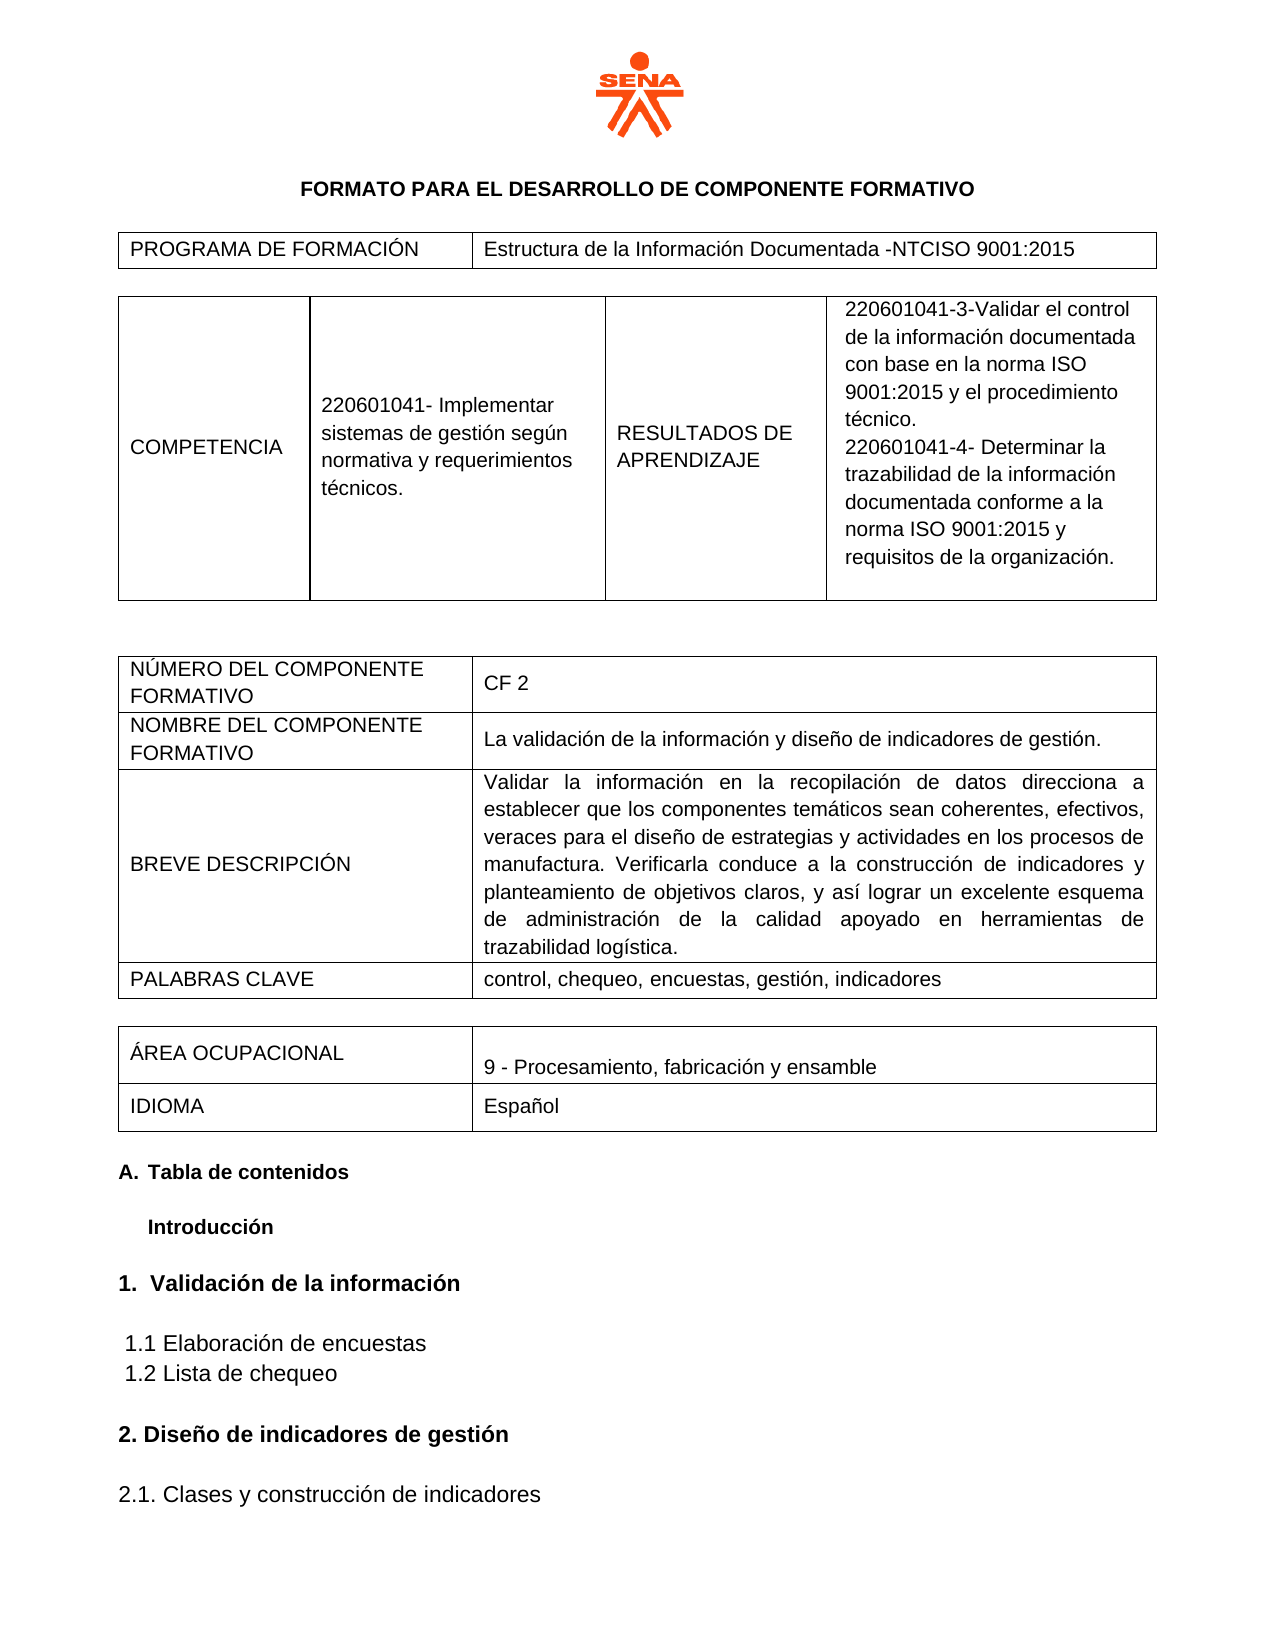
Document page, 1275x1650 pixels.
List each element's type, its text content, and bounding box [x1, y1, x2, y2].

table_header ÁREA OCUPACIONAL [119, 1027, 472, 1083]
table_cell control, chequeo, encuestas, gestión, indicadores [473, 963, 1156, 998]
table_cell Español [473, 1084, 1156, 1131]
picture [585, 48, 690, 142]
table_header 220601041-3-Validar el control de la información documentada con base en la norma ISO 9001:2015 y el procedimiento técnico. 220601041-4- Determinar la trazabilidad de la información documentada conforme a la norma ISO 9001:2015 y requisitos de la organización. [827, 297, 1156, 600]
table_cell IDIOMA [119, 1084, 472, 1131]
table_cell PALABRAS CLAVE [119, 963, 472, 998]
table_header RESULTADOS DE APRENDIZAJE [606, 297, 826, 600]
table_header 9 - Procesamiento, fabricación y ensamble [473, 1027, 1156, 1083]
text Introducción [148, 1214, 1157, 1238]
text 1.1 Elaboración de encuestas [118, 1330, 1157, 1356]
table_cell Validar la información en la recopilación de datos direcciona a establecer que los componentes temáticos sean coherentes, efectivos, veraces para el diseño de estrategias y actividades en los procesos de manufactura. Verificarla conduce a la construcción de indicadores y planteamiento de objetivos claros, y así lograr un excelente esquema de administración de la calidad apoyado en herramientas de trazabilidad logística. [473, 770, 1156, 962]
text 2.1. Clases y construcción de indicadores [118, 1481, 1157, 1507]
table_header PROGRAMA DE FORMACIÓN [119, 233, 472, 268]
table_header 220601041- Implementar sistemas de gestión según normativa y requerimientos técnicos. [311, 297, 605, 600]
table_header Estructura de la Información Documentada -NTCISO 9001:2015 [473, 233, 1156, 268]
text 1. Validación de la información [118, 1269, 1157, 1296]
table_header NÚMERO DEL COMPONENTE FORMATIVO [119, 657, 472, 712]
text 2. Diseño de indicadores de gestión [118, 1421, 1157, 1447]
table_header COMPETENCIA [119, 297, 309, 600]
text FORMATO PARA EL DESARROLLO DE COMPONENTE FORMATIVO [118, 177, 1157, 201]
list Tabla de contenidos [118, 1159, 1157, 1183]
table_header CF 2 [473, 657, 1156, 712]
table_cell La validación de la información y diseño de indicadores de gestión. [473, 713, 1156, 768]
table_cell NOMBRE DEL COMPONENTE FORMATIVO [119, 713, 472, 768]
table_cell BREVE DESCRIPCIÓN [119, 770, 472, 962]
text 1.2 Lista de chequeo [118, 1360, 1157, 1387]
